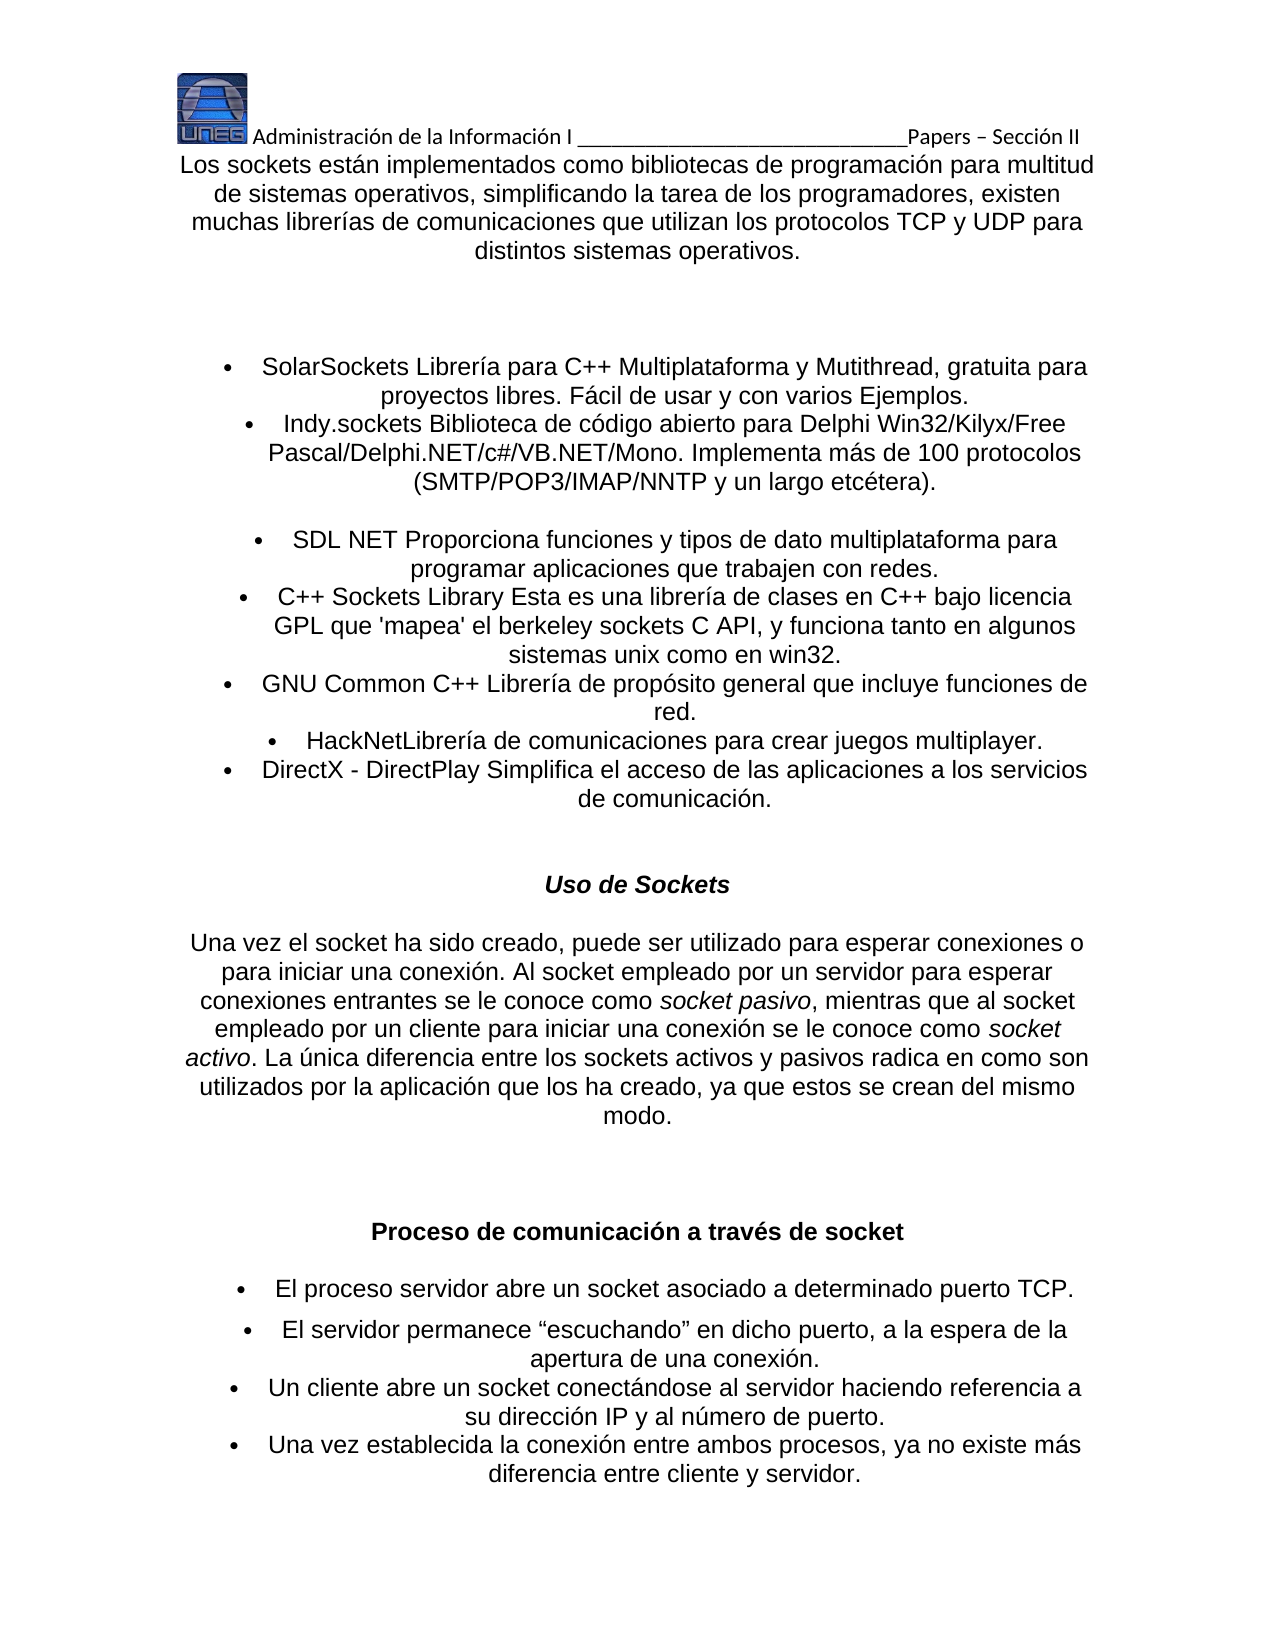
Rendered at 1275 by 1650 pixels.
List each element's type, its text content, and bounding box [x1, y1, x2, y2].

list El proceso servidor abre un socket asociado a determinado puerto TCP. [215, 1274, 1098, 1303]
list SolarSockets Librería para C++ Multiplataforma y Mutithread, gratuita para proyectos libres. Fácil de usar y con varios Ejemplos. [215, 352, 1098, 409]
list Una vez establecida la conexión entre ambos procesos, ya no existe más diferencia entre cliente y servidor. [215, 1431, 1098, 1488]
list DirectX - DirectPlay Simplifica el acceso de las aplicaciones a los servicios de comunicación. [215, 755, 1098, 812]
list GNU Common C++ Librería de propósito general que incluye funciones de red. [215, 668, 1098, 726]
text Los sockets están implementados como bibliotecas de programación para multitud de sistemas operativos, simplificando la tarea de los programadores, existen muchas librerías de comunicaciones que utilizan los protocolos TCP y UDP para distintos sistemas operativos. [177, 150, 1098, 265]
list Un cliente abre un socket conectándose al servidor haciendo referencia a su dirección IP y al número de puerto. [215, 1373, 1098, 1431]
picture [177, 73, 248, 144]
list C++ Sockets Library Esta es una librería de clases en C++ bajo licencia GPL que 'mapea' el berkeley sockets C API, y funciona tanto en algunos sistemas unix como en win32. [215, 582, 1098, 668]
text Una vez el socket ha sido creado, puede ser utilizado para esperar conexiones o para iniciar una conexión. Al socket empleado por un servidor para esperar conexiones entrantes se le conoce como socket pasivo, mientras que al socket empleado por un cliente para iniciar una conexión se le conoce como socket activo. La única diferencia entre los sockets activos y pasivos radica en como son utilizados por la aplicación que los ha creado, ya que estos se crean del mismo modo. [177, 928, 1098, 1129]
list HackNetLibrería de comunicaciones para crear juegos multiplayer. [215, 726, 1098, 755]
list SDL NET Proporciona funciones y tipos de dato multiplataforma para programar aplicaciones que trabajen con redes. [215, 525, 1098, 582]
list Indy.sockets Biblioteca de código abierto para Delphi Win32/Kilyx/Free Pascal/Delphi.NET/c#/VB.NET/Mono. Implementa más de 100 protocolos (SMTP/POP3/IMAP/NNTP y un largo etcétera). [215, 409, 1098, 496]
text Uso de Sockets [177, 870, 1098, 899]
list El servidor permanece “escuchando” en dicho puerto, a la espera de la apertura de una conexión. [215, 1316, 1098, 1373]
text Proceso de comunicación a través de socket [177, 1216, 1098, 1245]
